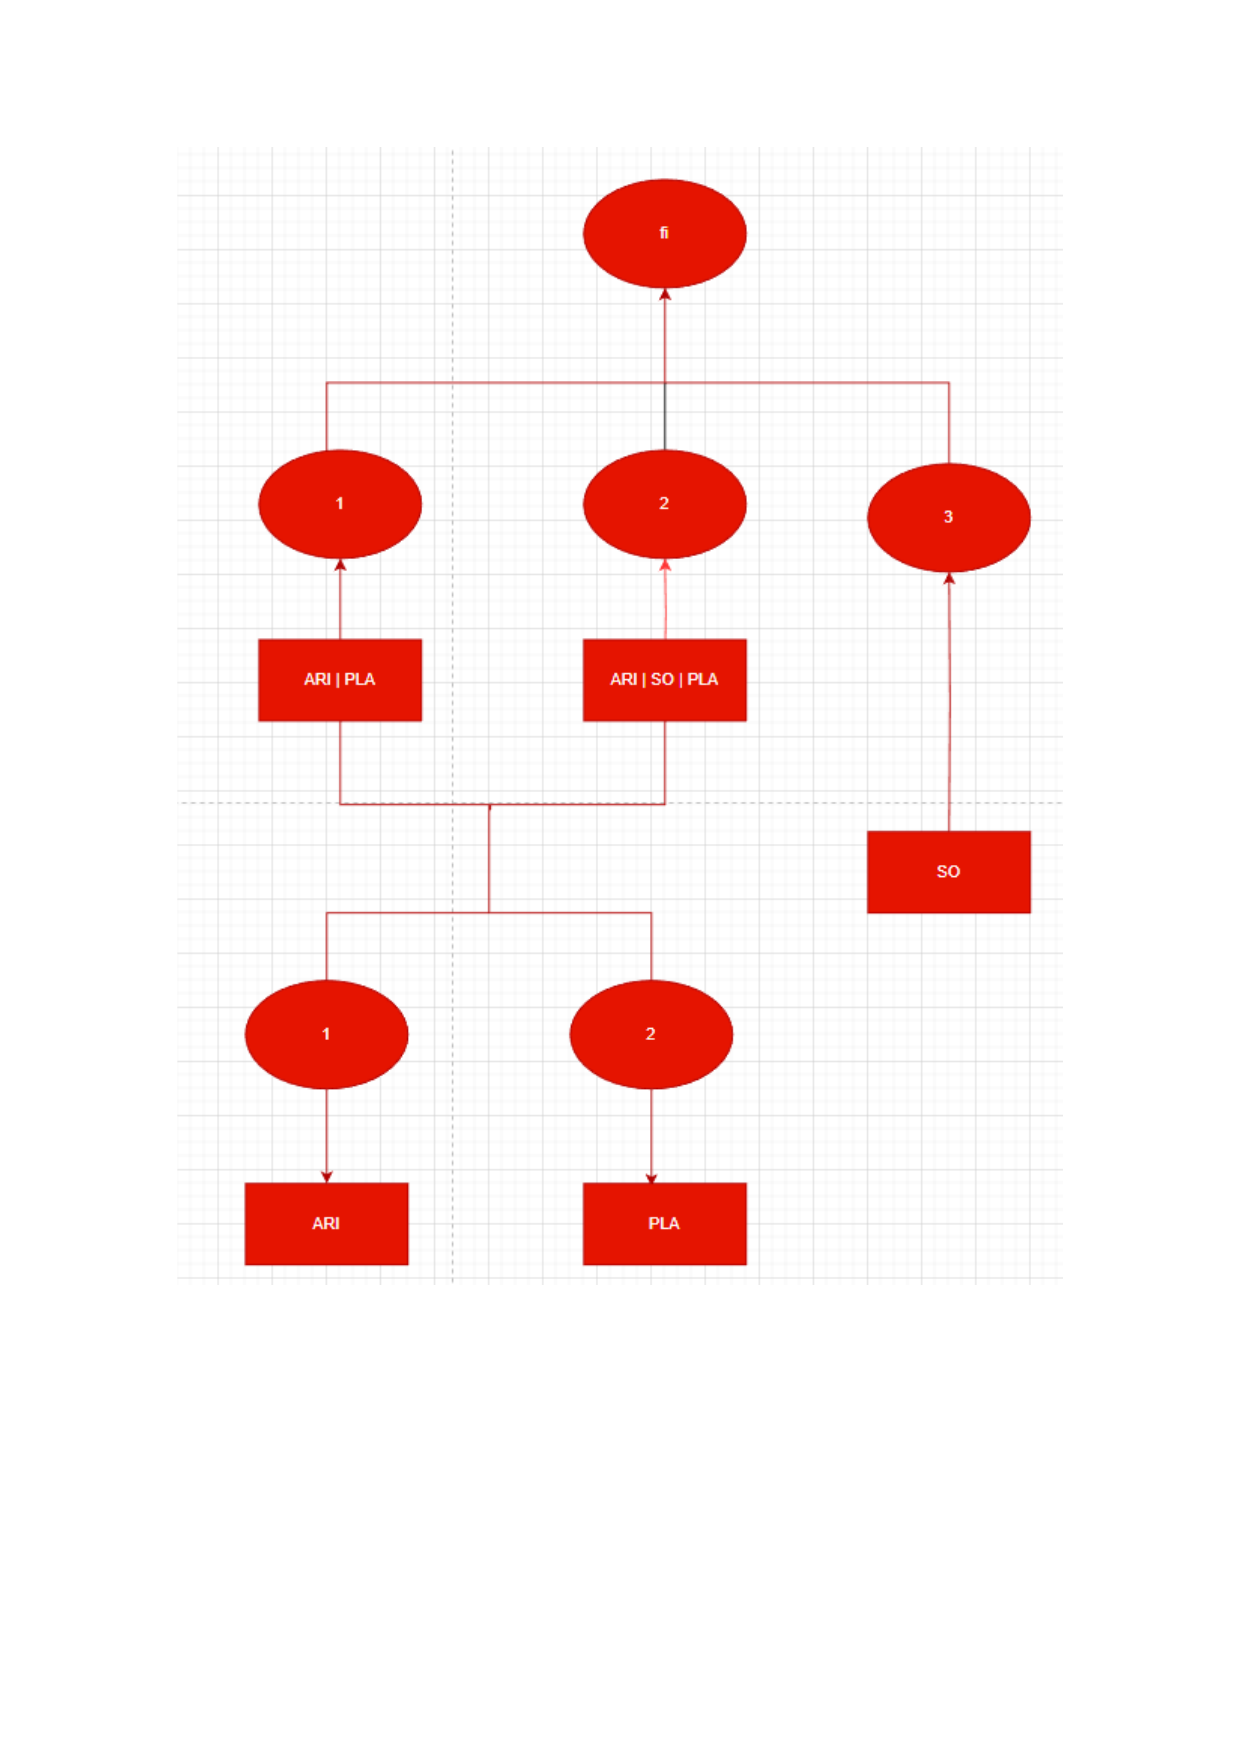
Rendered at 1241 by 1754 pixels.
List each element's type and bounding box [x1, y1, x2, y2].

picture [177, 147, 1063, 1285]
